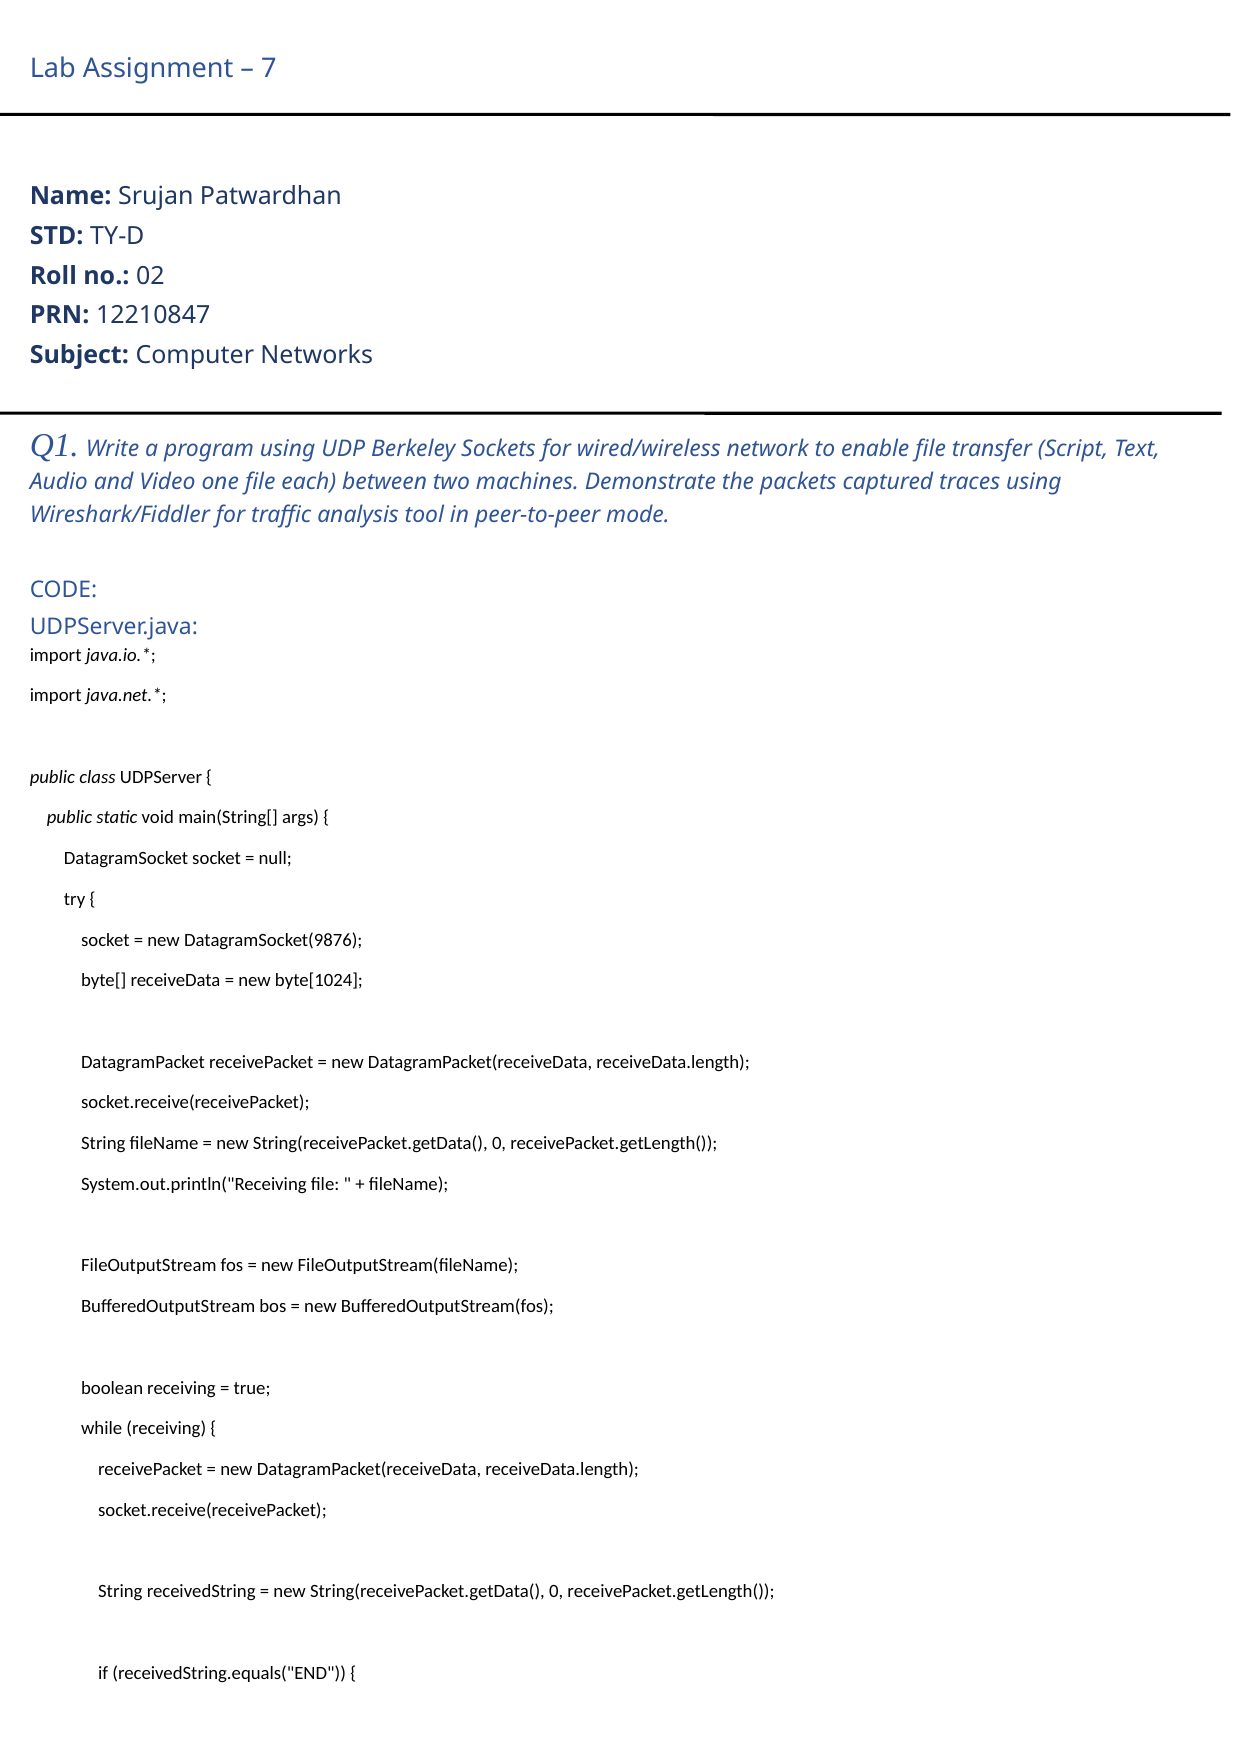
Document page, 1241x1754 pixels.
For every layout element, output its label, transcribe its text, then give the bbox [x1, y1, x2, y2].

subtitle Lab Assignment – 7 [29, 48, 1211, 85]
text import java.io.*; [29, 643, 1211, 666]
subtitle PRN: 12210847 [29, 297, 1211, 331]
text DatagramPacket receivePacket = new DatagramPacket(receiveData, receiveData.length); [29, 1050, 1211, 1073]
subtitle STD: TY-D [29, 217, 1211, 251]
text public static void main(String[] args) { [29, 806, 1211, 828]
text BufferedOutputStream bos = new BufferedOutputStream(fos); [29, 1294, 1211, 1317]
text import java.net.*; [29, 683, 1211, 706]
text byte[] receiveData = new byte[1024]; [29, 968, 1211, 991]
text String receivedString = new String(receivePacket.getData(), 0, receivePacket.getLength()); [29, 1579, 1211, 1602]
subtitle Name: Srujan Patwardhan [29, 177, 1211, 212]
text socket = new DatagramSocket(9876); [29, 928, 1211, 951]
subtitle UDPServer.java: [29, 610, 1211, 641]
text while (receiving) { [29, 1417, 1211, 1439]
text socket.receive(receivePacket); [29, 1498, 1211, 1521]
text System.out.println("Receiving file: " + fileName); [29, 1172, 1211, 1195]
text try { [29, 887, 1211, 910]
text if (receivedString.equals("END")) { [29, 1661, 1211, 1684]
text receivePacket = new DatagramPacket(receiveData, receiveData.length); [29, 1457, 1211, 1480]
text boolean receiving = true; [29, 1376, 1211, 1399]
text FileOutputStream fos = new FileOutputStream(fileName); [29, 1254, 1211, 1277]
subtitle Q1. Write a program using UDP Berkeley Sockets for wired/wireless network to enable file transfer (Script, Text, Audio and Video one file each) between two machines. Demonstrate the packets captured traces using Wireshark/Fiddler for traffic analysis tool in peer-to-peer mode. [29, 425, 1211, 529]
subtitle CODE: [29, 573, 1211, 604]
subtitle Subject: Computer Networks [29, 337, 1211, 371]
subtitle Roll no.: 02 [29, 257, 1211, 291]
text DatagramSocket socket = null; [29, 846, 1211, 869]
text String fileName = new String(receivePacket.getData(), 0, receivePacket.getLength()); [29, 1131, 1211, 1154]
text socket.receive(receivePacket); [29, 1091, 1211, 1114]
text public class UDPServer { [29, 765, 1211, 788]
